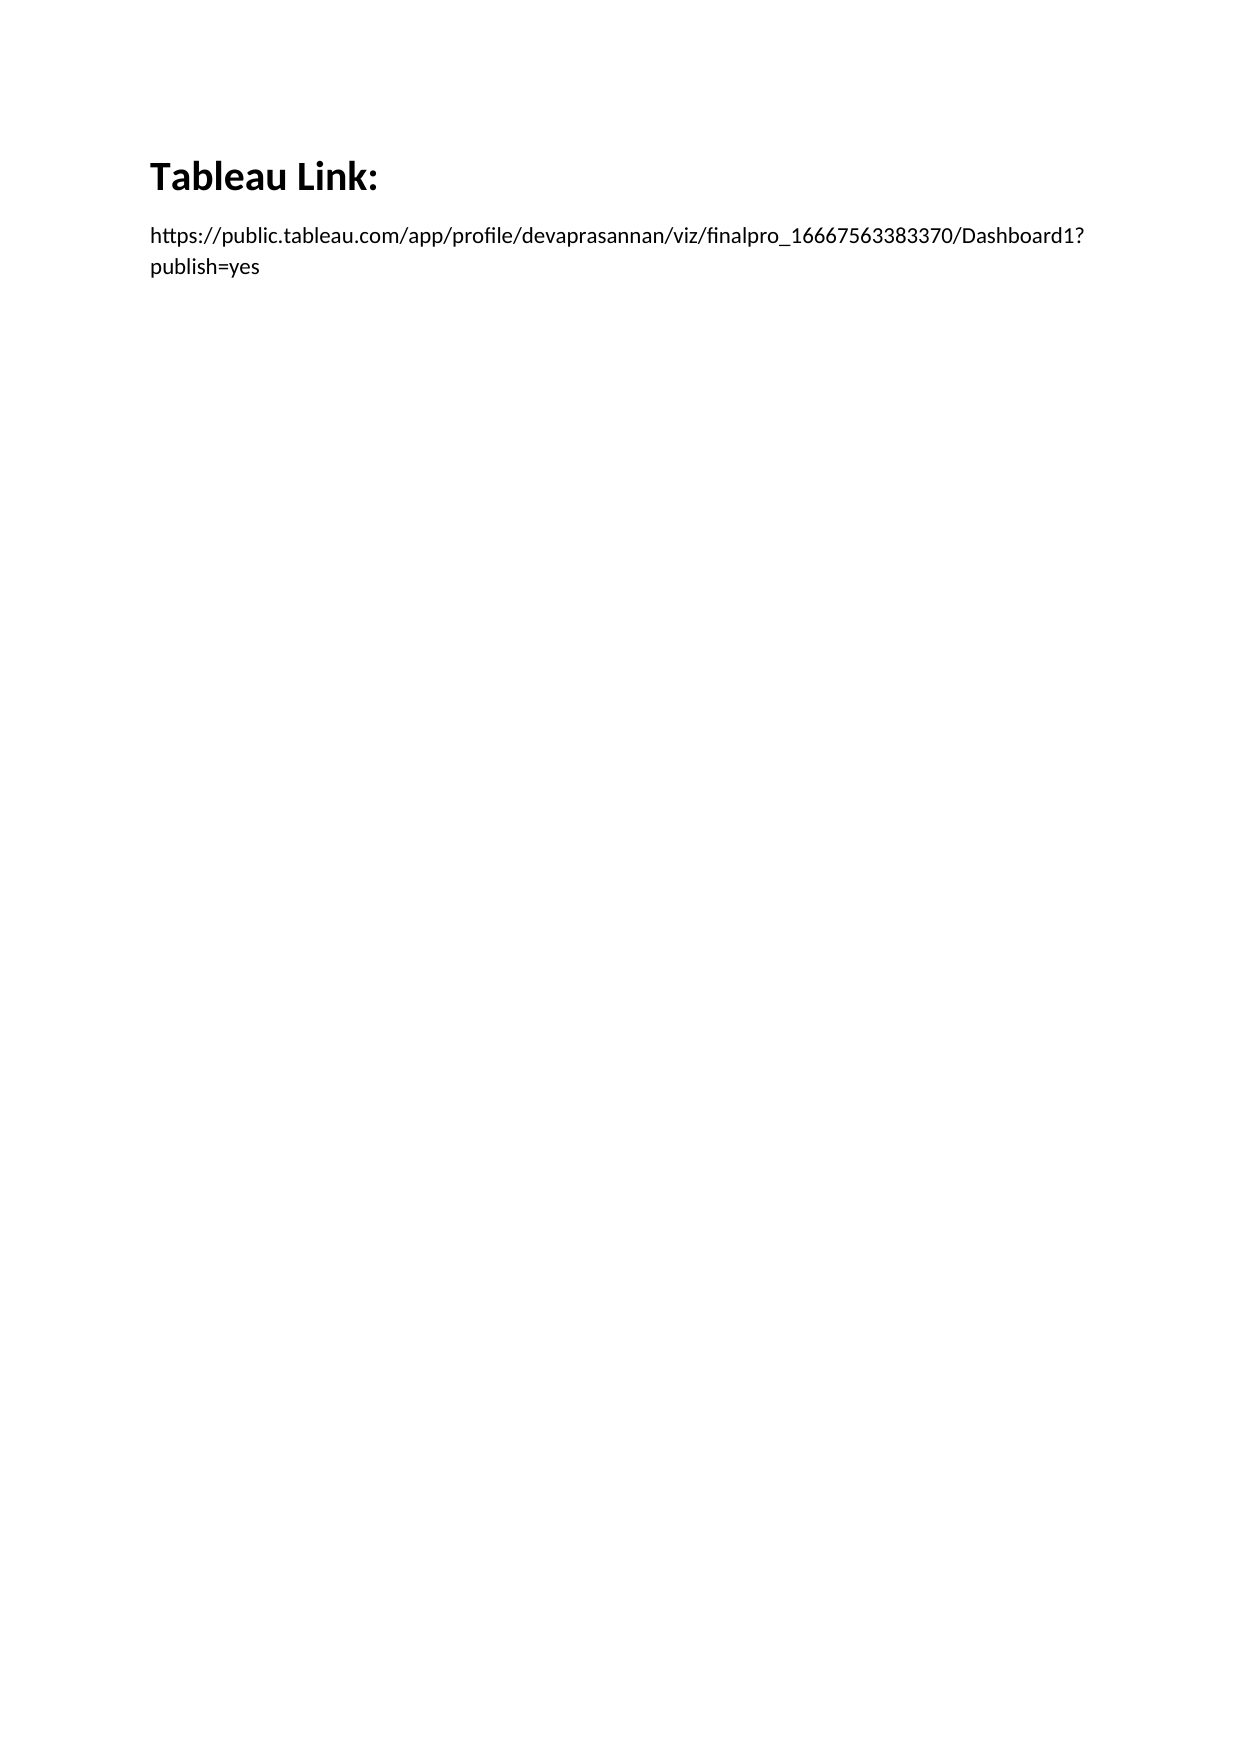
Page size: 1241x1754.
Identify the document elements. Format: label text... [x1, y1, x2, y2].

text Tableau Link: [150, 150, 1090, 201]
text https://public.tableau.com/app/profile/devaprasannan/viz/finalpro_16667563383370/Dashboard1?publish=yes [150, 222, 1090, 280]
